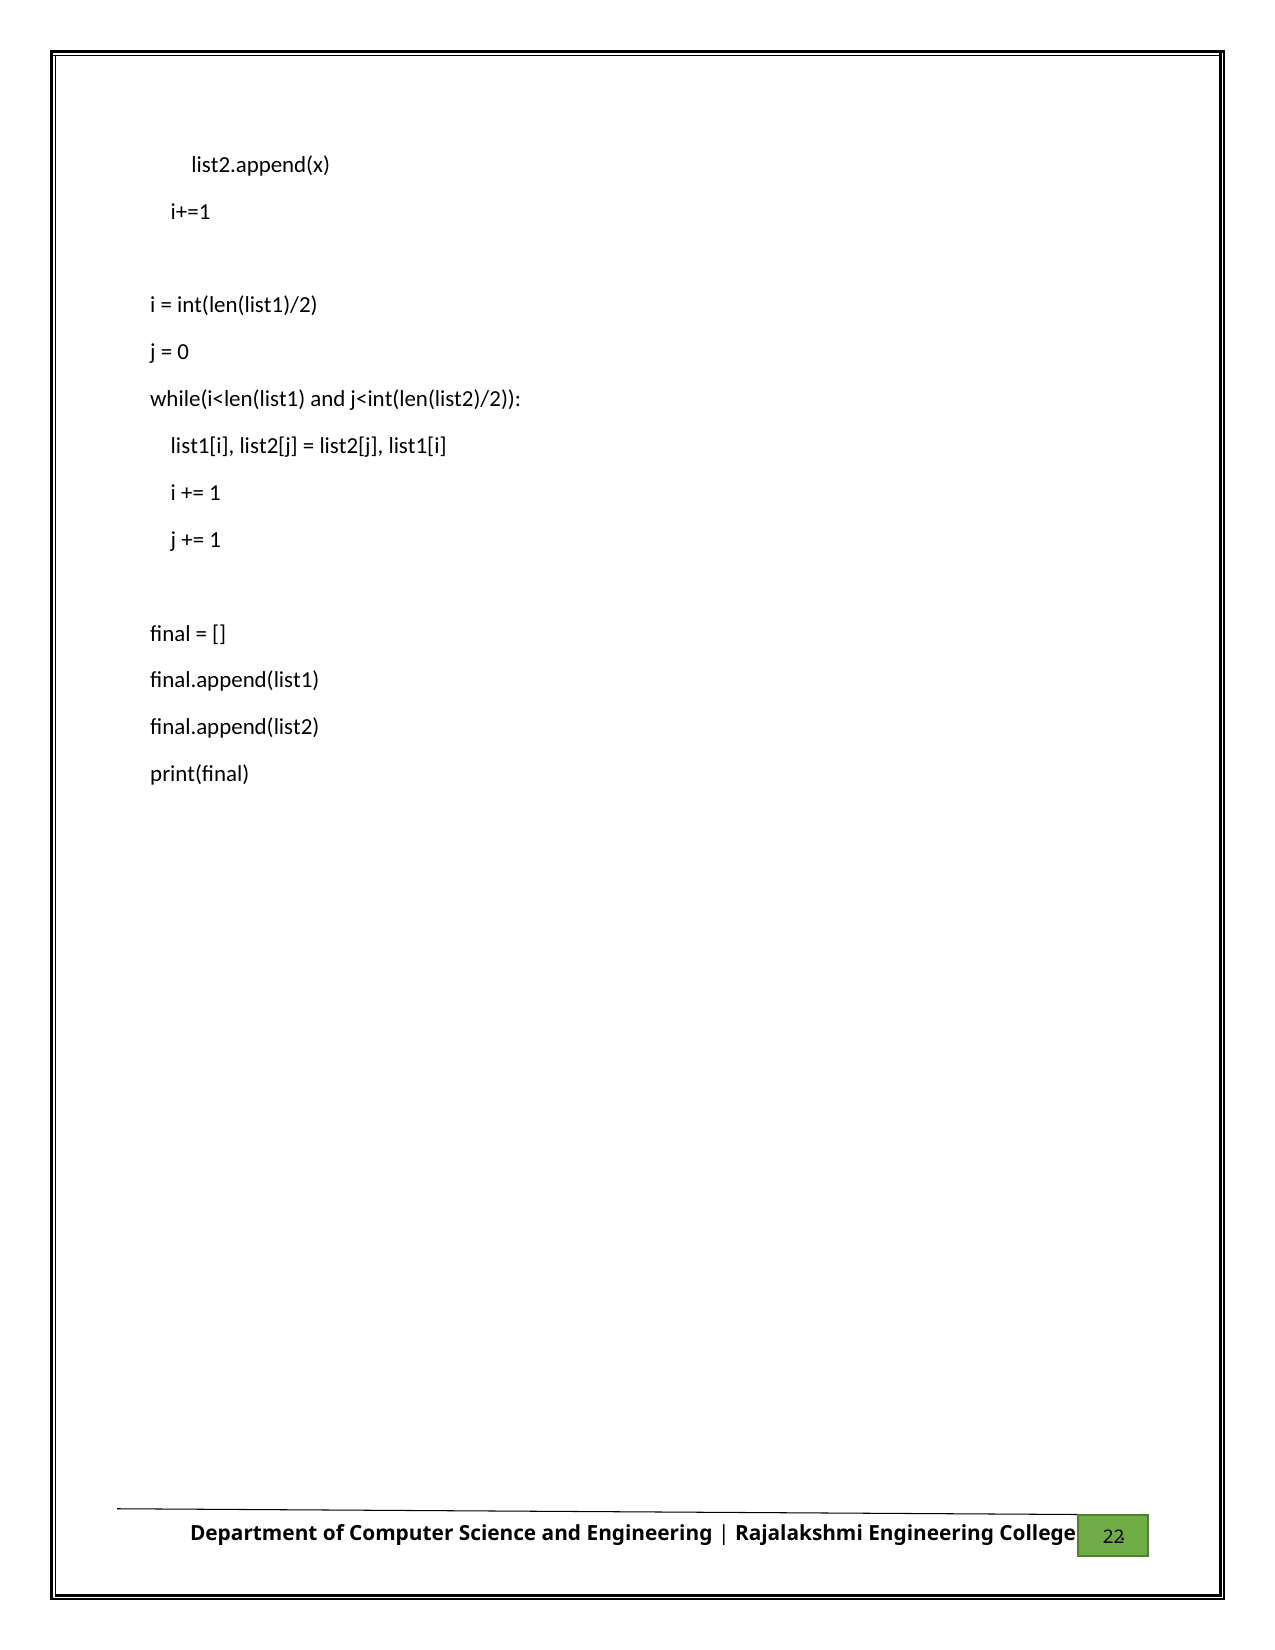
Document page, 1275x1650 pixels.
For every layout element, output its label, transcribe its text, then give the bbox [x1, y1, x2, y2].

text j = 0 [150, 337, 1125, 366]
text i = int(len(list1)/2) [150, 291, 1125, 319]
text list2.append(x) [150, 150, 1125, 178]
text final.append(list2) [150, 712, 1125, 741]
text j += 1 [150, 525, 1125, 553]
text list1[i], list2[j] = list2[j], list1[i] [150, 431, 1125, 459]
text i+=1 [150, 197, 1125, 225]
text final = [] [150, 619, 1125, 647]
text final.append(list1) [150, 666, 1125, 694]
text while(i<len(list1) and j<int(len(list2)/2)): [150, 384, 1125, 412]
text i += 1 [150, 478, 1125, 506]
text print(final) [150, 759, 1125, 787]
